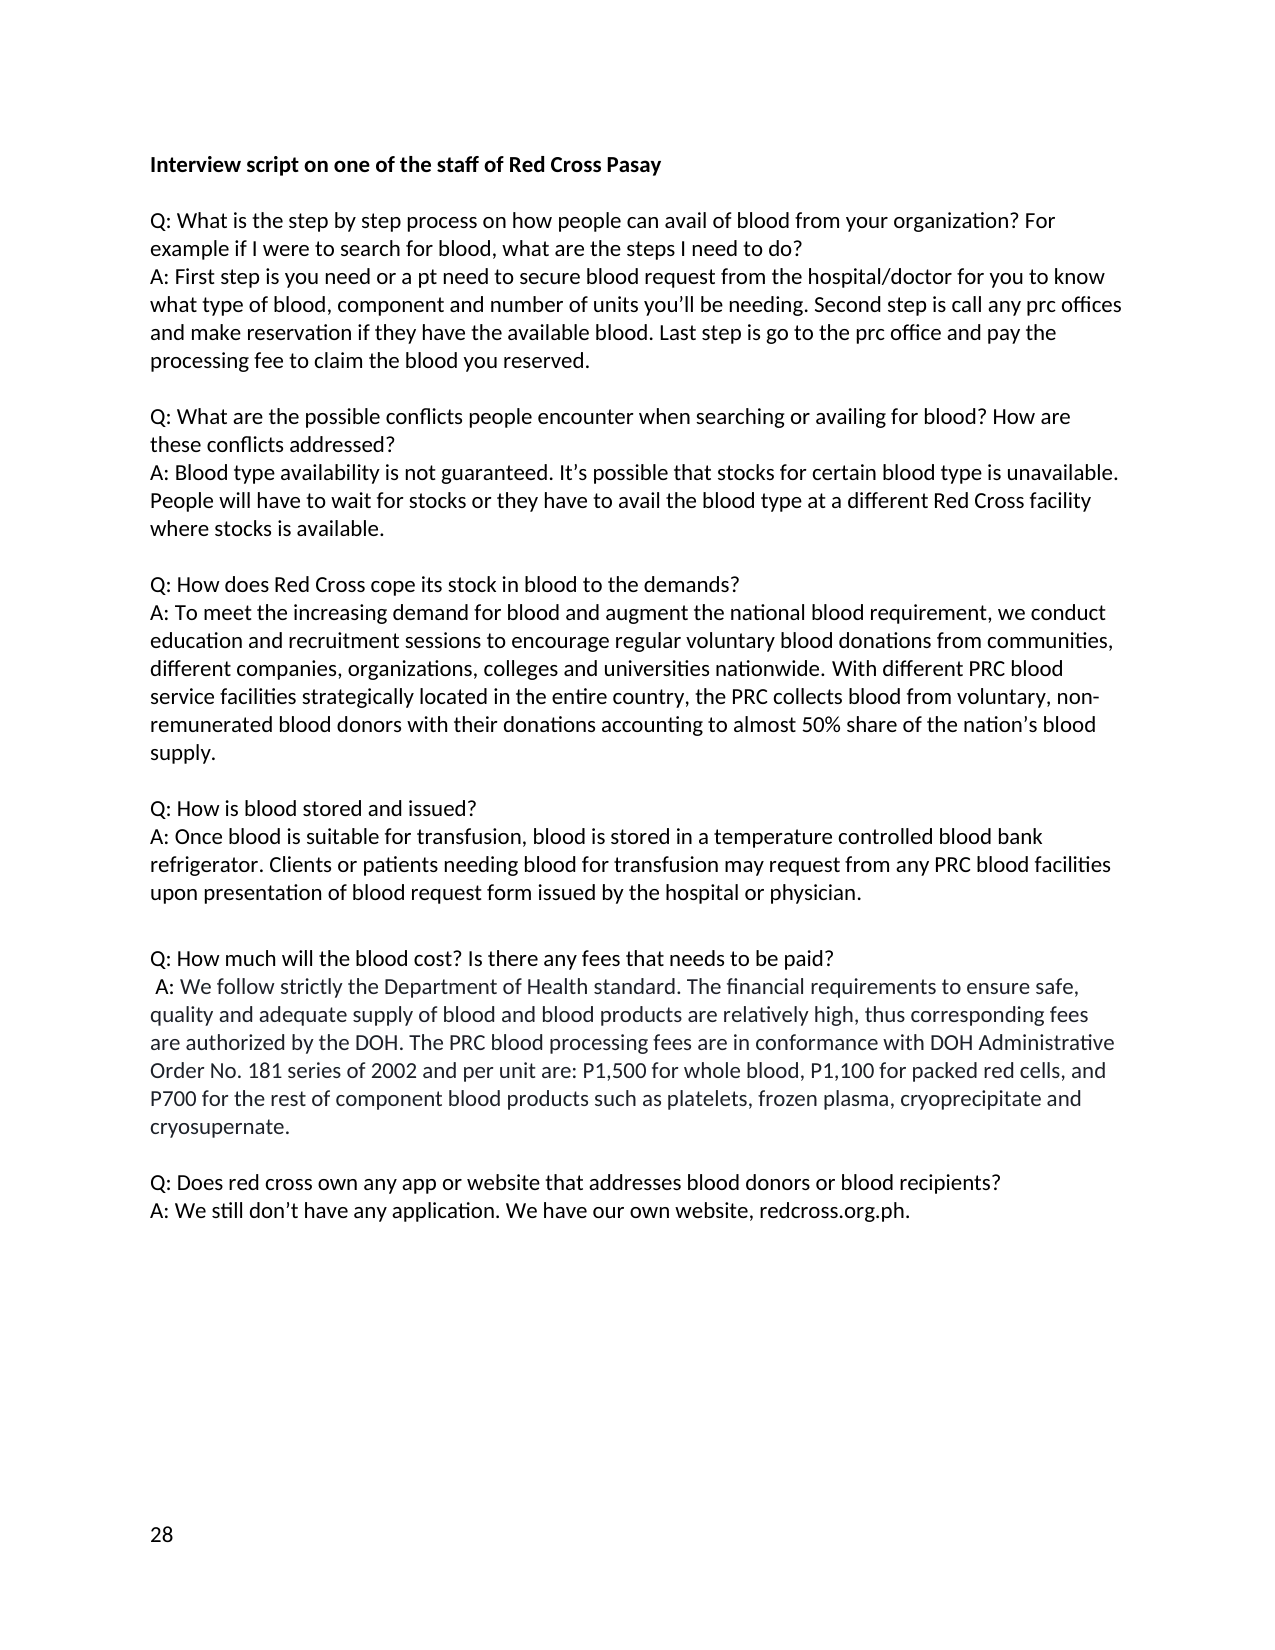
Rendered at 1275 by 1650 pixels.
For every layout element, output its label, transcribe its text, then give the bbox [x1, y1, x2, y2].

text Q: How does Red Cross cope its stock in blood to the demands? A: To meet the increasing demand for blood and augment the national blood requirement, we conduct education and recruitment sessions to encourage regular voluntary blood donations from communities, different companies, organizations, colleges and universities nationwide. With different PRC blood service facilities strategically located in the entire country, the PRC collects blood from voluntary, non-remunerated blood donors with their donations accounting to almost 50% share of the nation’s blood supply. Q: How is blood stored and issued? [150, 570, 1125, 822]
text Interview script on one of the staff of Red Cross Pasay Q: What is the step by step process on how people can avail of blood from your organization? For example if I were to search for blood, what are the steps I need to do? A: First step is you need or a pt need to secure blood request from the hospital/doctor for you to know what type of blood, component and number of units you’ll be needing. Second step is call any prc offices and make reservation if they have the available blood. Last step is go to the prc office and pay the processing fee to claim the blood you reserved. Q: What are the possible conflicts people encounter when searching or availing for blood? How are these conflicts addressed? A: Blood type availability is not guaranteed. It’s possible that stocks for certain blood type is unavailable. People will have to wait for stocks or they have to avail the blood type at a different Red Cross facility where stocks is available. [150, 150, 1125, 542]
text A: Once blood is suitable for transfusion, blood is stored in a temperature controlled blood bank refrigerator. Clients or patients needing blood for transfusion may request from any PRC blood facilities upon presentation of blood request form issued by the hospital or physician. [150, 822, 1125, 907]
text Q: How much will the blood cost? Is there any fees that needs to be paid? A: We follow strictly the Department of Health standard. The financial requirements to ensure safe, quality and adequate supply of blood and blood products are relatively high, thus corresponding fees are authorized by the DOH. The PRC blood processing fees are in conformance with DOH Administrative Order No. 181 series of 2002 and per unit are: P1,500 for whole blood, P1,100 for packed red cells, and P700 for the rest of component blood products such as platelets, frozen plasma, cryoprecipitate and cryosupernate. Q: Does red cross own any app or website that addresses blood donors or blood recipients? A: We still don’t have any application. We have our own website, redcross.org.ph. [150, 916, 1125, 1224]
